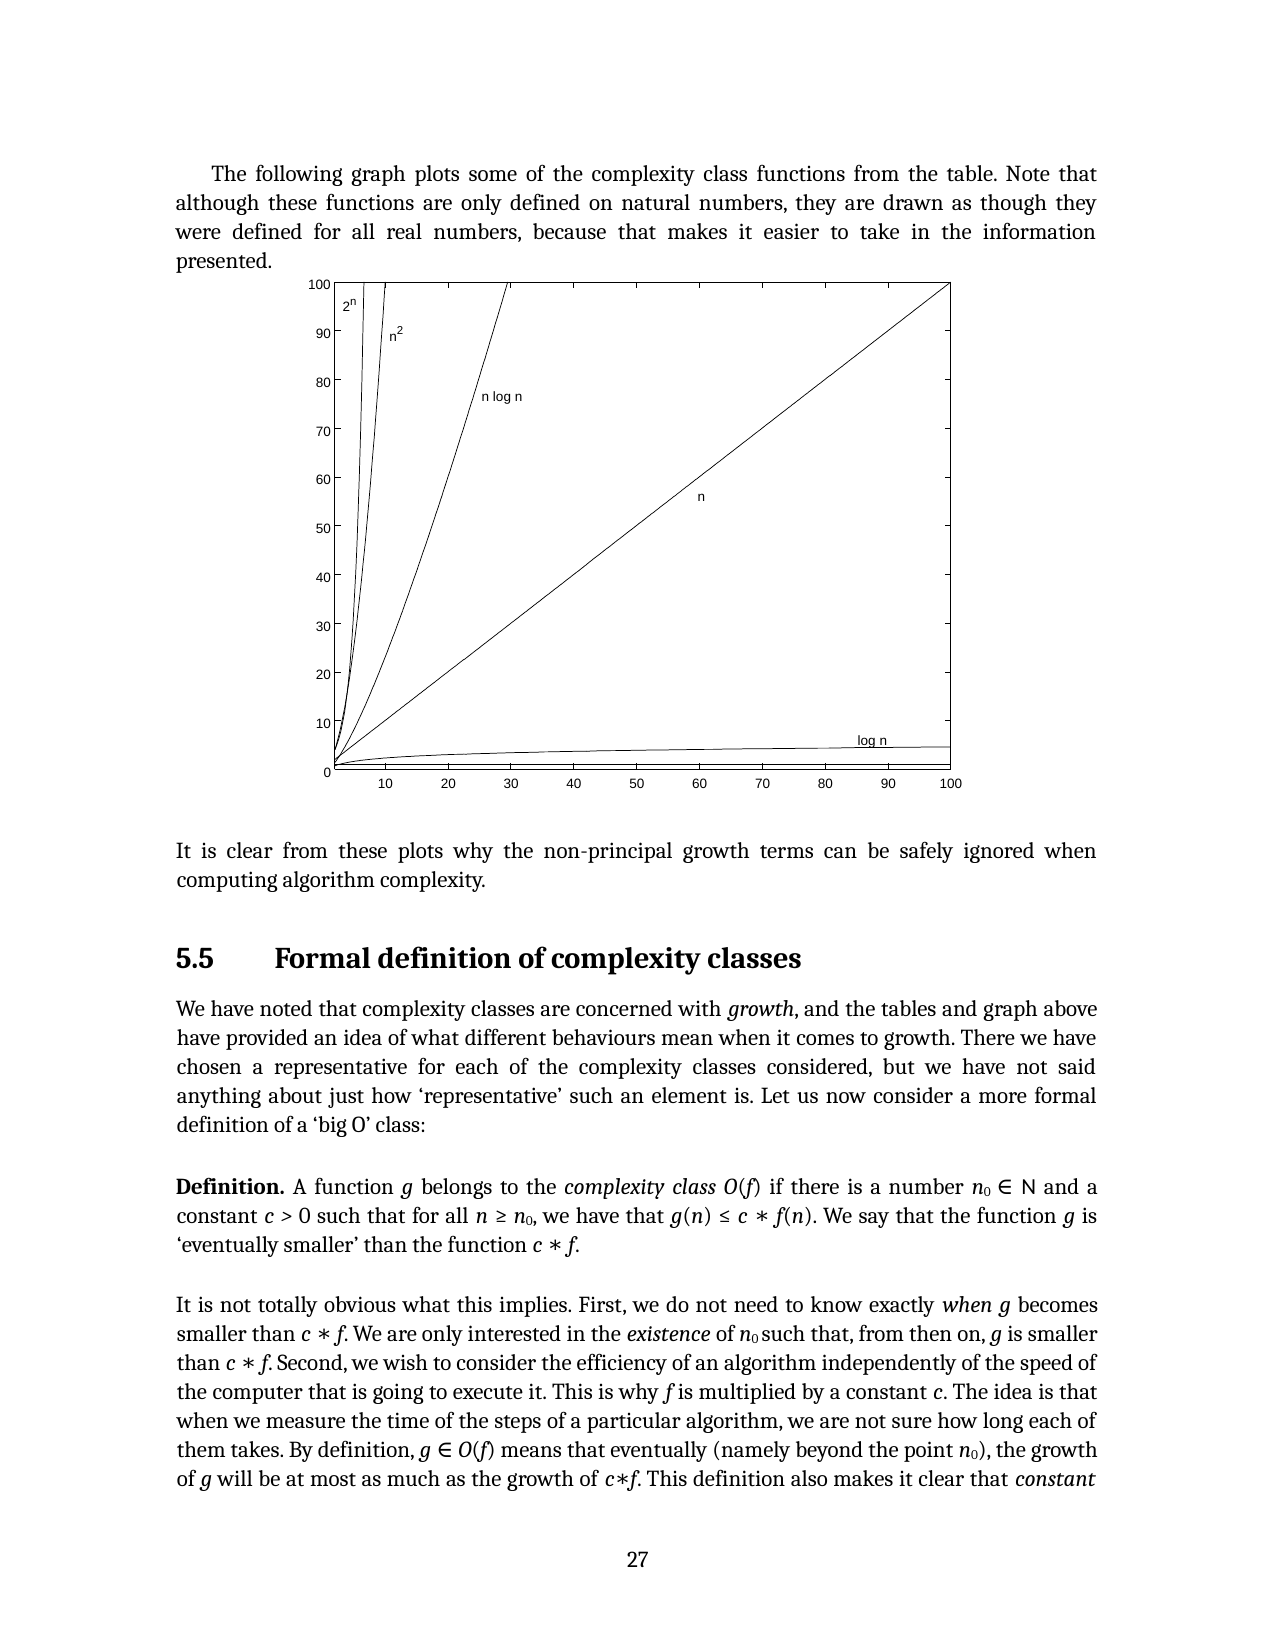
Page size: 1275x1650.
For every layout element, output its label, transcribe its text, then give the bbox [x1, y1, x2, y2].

text We have noted that complexity classes are concerned with growth, and the tables and graph above have provided an idea of what different behaviours mean when it comes to growth. There we have chosen a representative for each of the complexity classes considered, but we have not said anything about just how ‘representative’ such an element is. Let us now consider a more formal definition of a ‘big O’ class: [176, 996, 1098, 1138]
text The following graph plots some of the complexity class functions from the table. Note that although these functions are only defined on natural numbers, they are drawn as though they were defined for all real numbers, because that makes it easier to take in the information presented. [176, 161, 1098, 274]
text Definition. A function g belongs to the complexity class O(f) if there is a number n0 ∈ N and a constant c > 0 such that for all n ≥ n0, we have that g(n) ≤ c ∗ f(n). We say that the function g is ‘eventually smaller’ than the function c ∗ f. [176, 1172, 1098, 1258]
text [176, 1292, 1098, 1492]
text It is clear from these plots why the non-principal growth terms can be safely ignored when computing algorithm complexity. [176, 837, 1098, 893]
subtitle 5.5 Formal definition of complexity classes [176, 941, 1098, 976]
